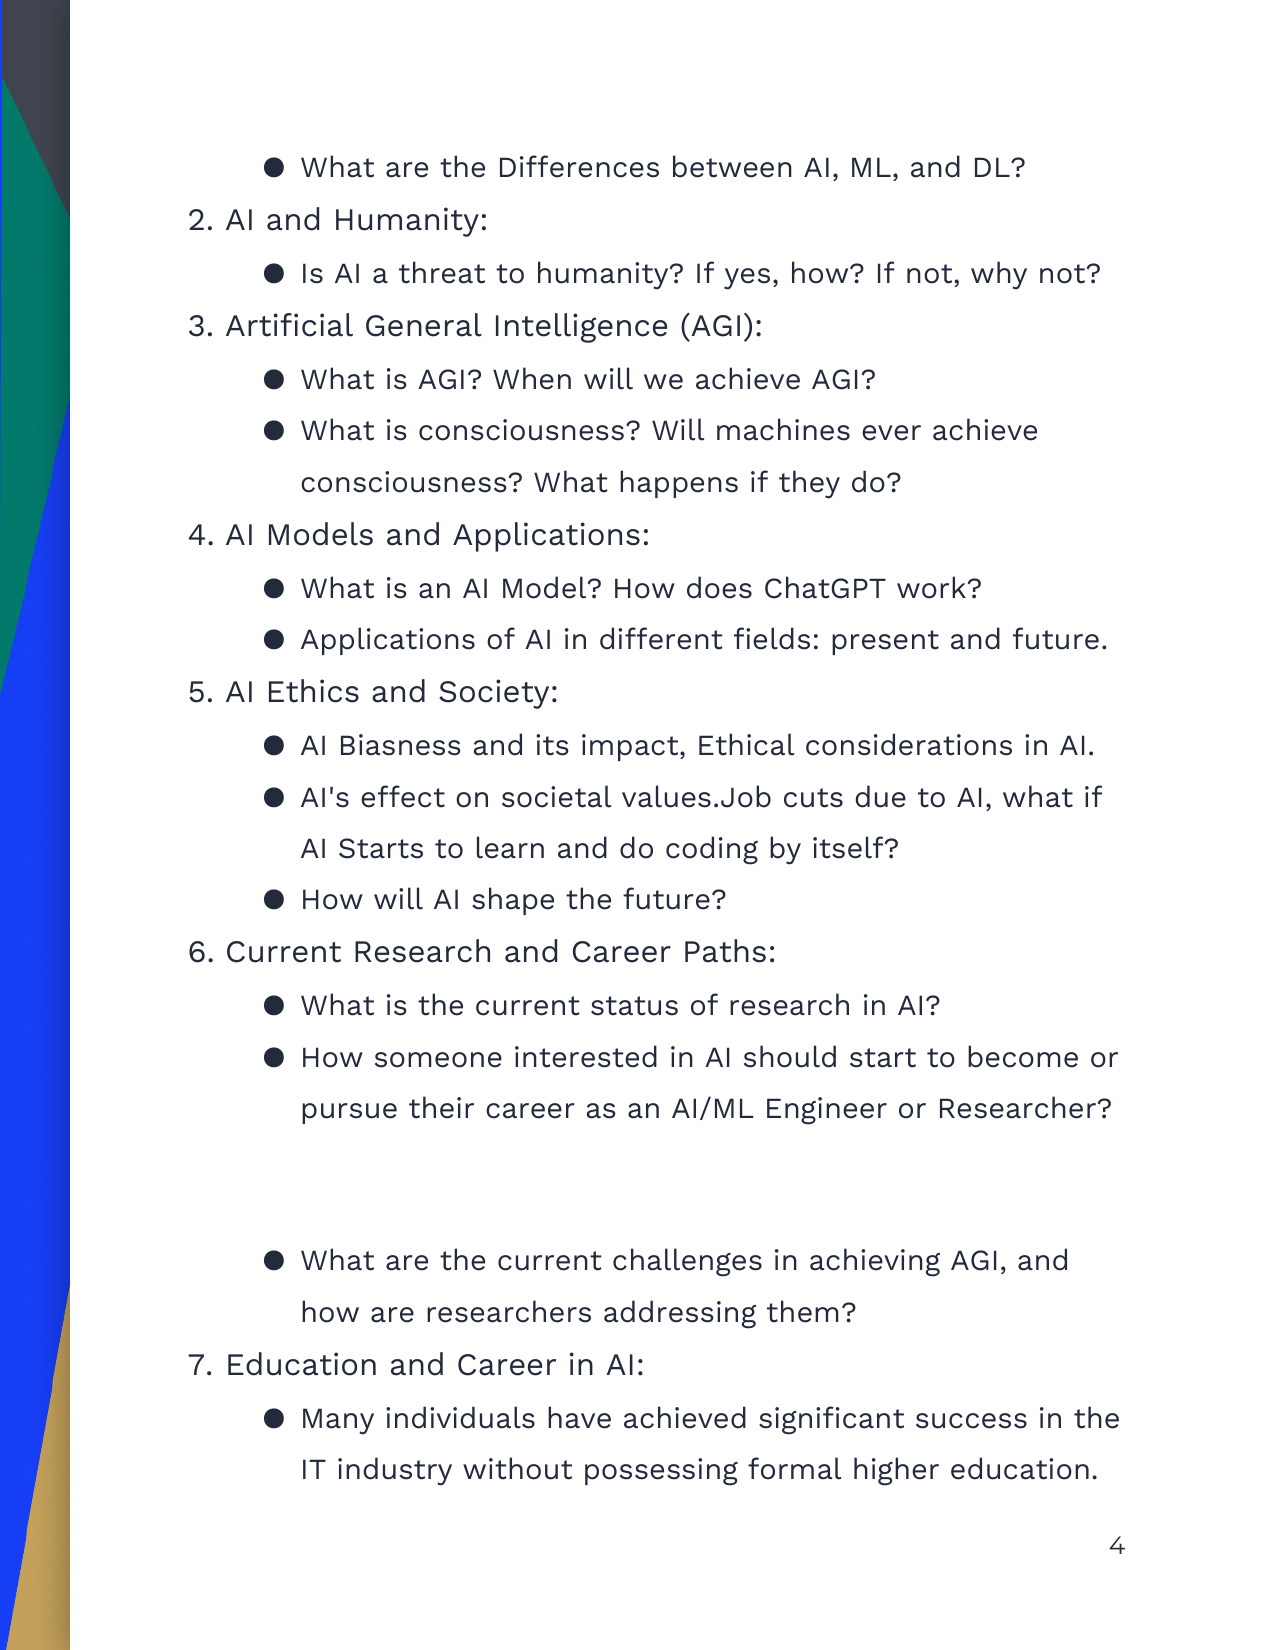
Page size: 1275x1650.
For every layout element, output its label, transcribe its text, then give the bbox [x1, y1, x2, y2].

list Current Research and Career Paths: [187, 934, 1125, 970]
list Artificial General Intelligence (AGI): [187, 307, 1125, 344]
list What are the current challenges in achieving AGI, and how are researchers addressing them? [262, 1244, 1125, 1329]
list What is the current status of research in AI? [262, 989, 1125, 1023]
list How will AI shape the future? [262, 882, 1125, 917]
list AI Biasness and its impact, Ethical considerations in AI. [262, 729, 1125, 763]
picture [0, 0, 131, 1650]
list Is AI a threat to humanity? If yes, how? If not, why not? [262, 256, 1125, 290]
list AI's effect on societal values.Job cuts due to AI, what if AI Starts to learn and do coding by itself? [262, 780, 1125, 865]
list AI Ethics and Society: [187, 674, 1125, 710]
list What is consciousness? Will machines ever achieve consciousness? What happens if they do? [262, 414, 1125, 499]
list AI Models and Applications: [187, 516, 1125, 553]
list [262, 1401, 1125, 1487]
list Applications of AI in different fields: present and future. [262, 622, 1125, 657]
list AI and Humanity: [187, 201, 1125, 238]
list What are the Differences between AI, ML, and DL? [262, 150, 1125, 184]
list What is an AI Model? How does ChatGPT work? [262, 571, 1125, 605]
list What is AGI? When will we achieve AGI? [262, 362, 1125, 397]
list How someone interested in AI should start to become or pursue their career as an AI/ML Engineer or Researcher? [262, 1040, 1125, 1125]
list Education and Career in AI: [187, 1346, 1125, 1383]
